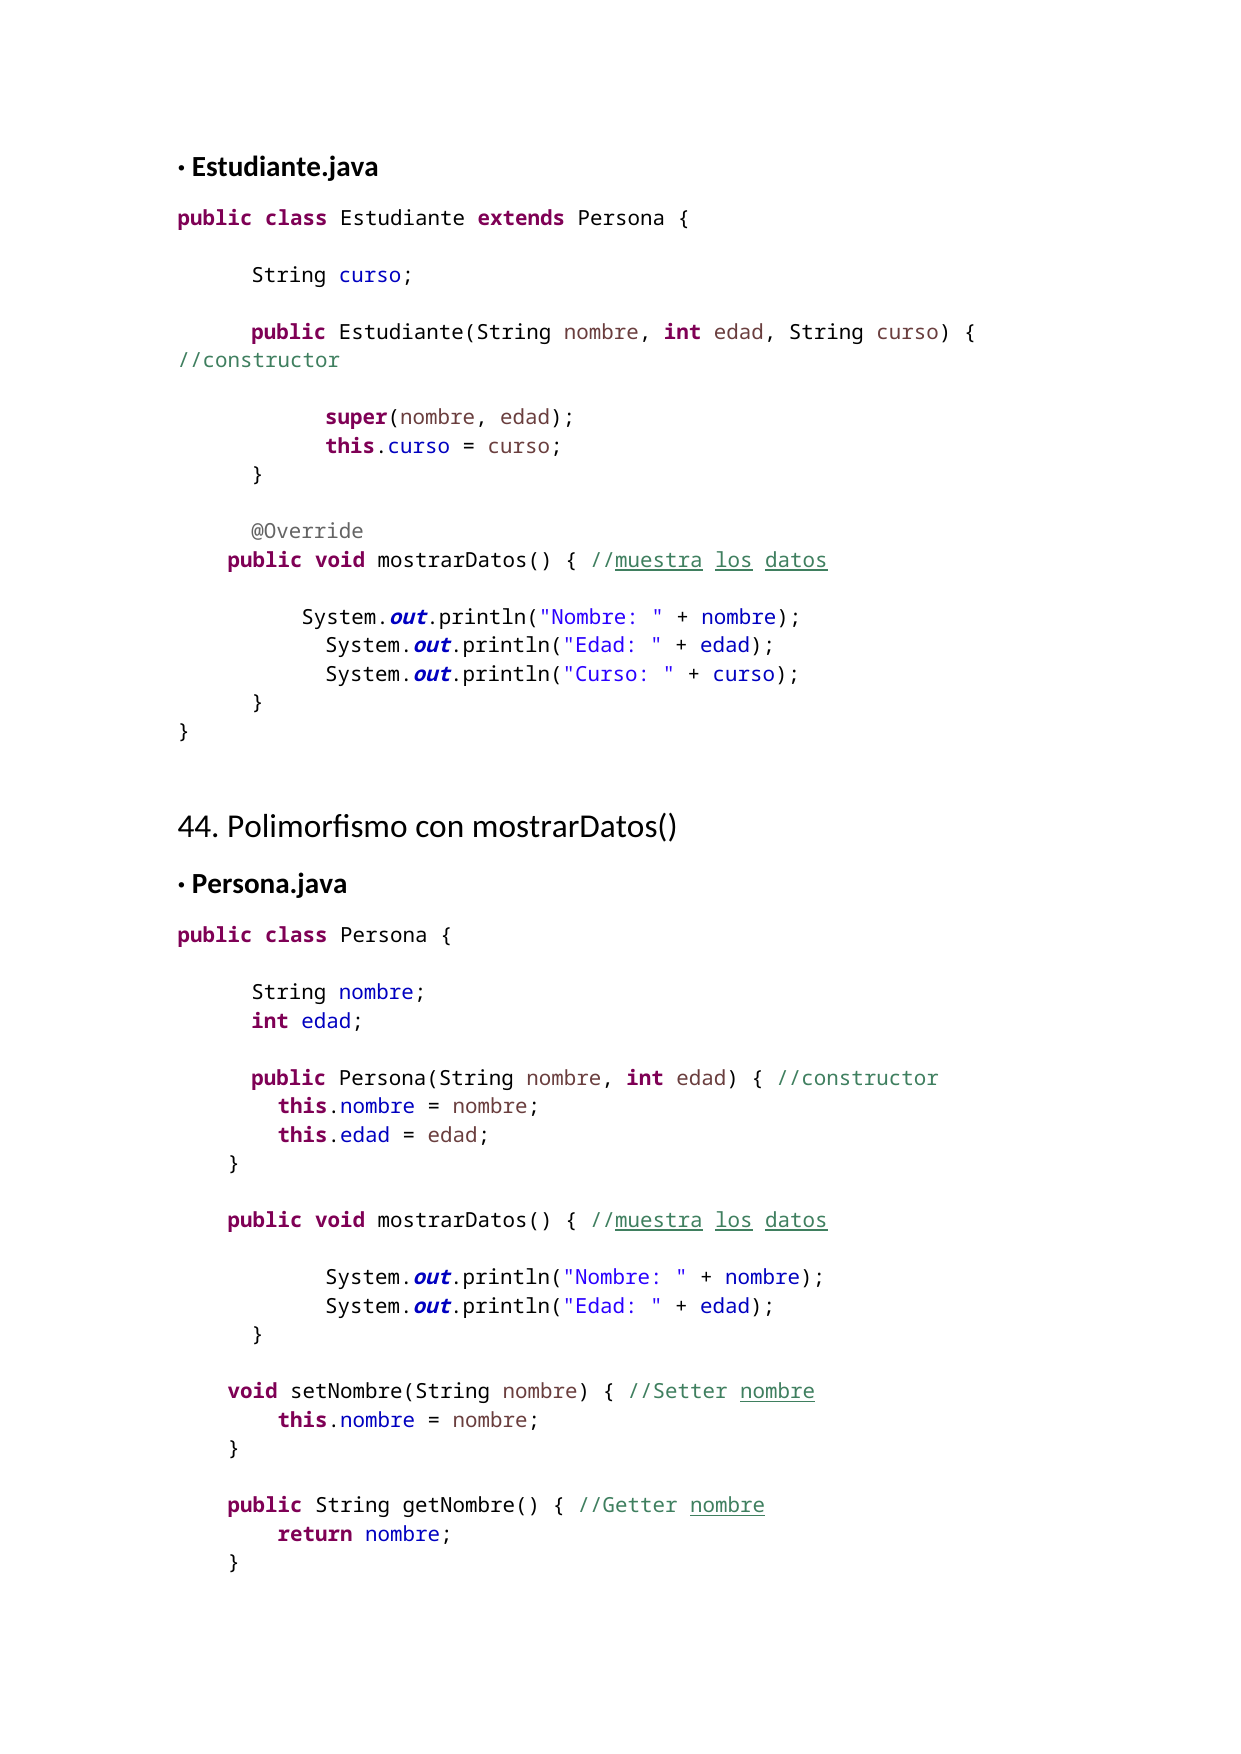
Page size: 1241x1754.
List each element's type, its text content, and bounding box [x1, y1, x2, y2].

text this.edad = edad; [177, 1120, 1063, 1148]
text 44. Polimorfismo con mostrarDatos() [177, 805, 1063, 846]
text } [177, 1547, 1063, 1576]
text System.out.println("Edad: " + edad); [177, 1291, 1063, 1319]
text } [177, 1433, 1063, 1462]
text String curso; [177, 260, 1063, 288]
text void setNombre(String nombre) { //Setter nombre [177, 1377, 1063, 1405]
text public String getNombre() { //Getter nombre [177, 1491, 1063, 1519]
text } [177, 459, 1063, 488]
text public void mostrarDatos() { //muestra los datos [177, 545, 1063, 573]
text System.out.println("Curso: " + curso); [177, 659, 1063, 687]
text this.nombre = nombre; [177, 1405, 1063, 1433]
text public Estudiante(String nombre, int edad, String curso) { //constructor [177, 317, 1063, 374]
text } [177, 1319, 1063, 1348]
text this.curso = curso; [177, 431, 1063, 459]
text this.nombre = nombre; [177, 1092, 1063, 1120]
text public class Estudiante extends Persona { [177, 203, 1063, 231]
text String nombre; [177, 977, 1063, 1006]
text · Estudiante.java [177, 148, 1063, 183]
text super(nombre, edad); [177, 402, 1063, 431]
text System.out.println("Nombre: " + nombre); [177, 602, 1063, 631]
text public class Persona { [177, 921, 1063, 949]
text System.out.println("Nombre: " + nombre); [177, 1262, 1063, 1291]
text } [177, 1148, 1063, 1177]
text · Persona.java [177, 866, 1063, 901]
text @Override [177, 516, 1063, 545]
text public Persona(String nombre, int edad) { //constructor [177, 1063, 1063, 1092]
text int edad; [177, 1006, 1063, 1034]
text } [177, 716, 1063, 744]
text System.out.println("Edad: " + edad); [177, 631, 1063, 659]
text return nombre; [177, 1519, 1063, 1547]
text public void mostrarDatos() { //muestra los datos [177, 1205, 1063, 1234]
text } [177, 687, 1063, 716]
